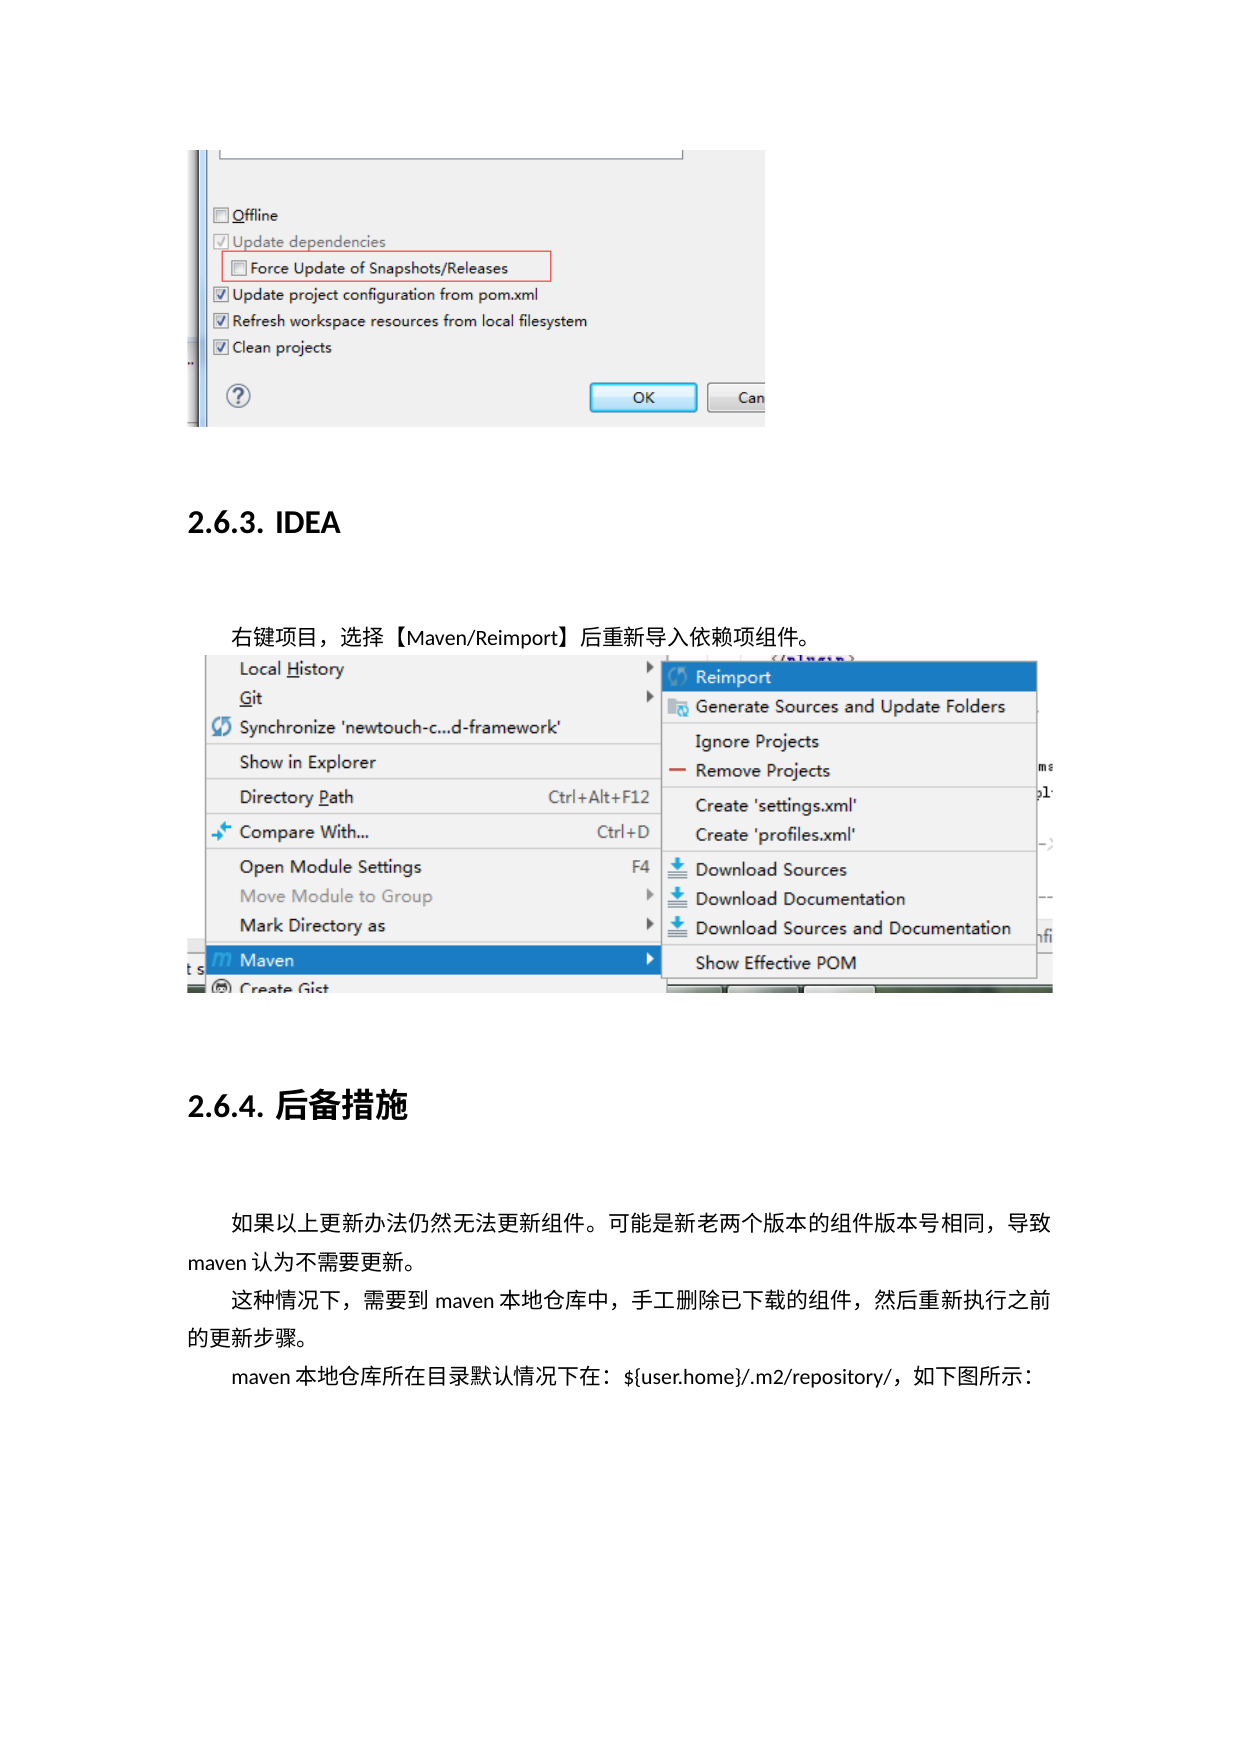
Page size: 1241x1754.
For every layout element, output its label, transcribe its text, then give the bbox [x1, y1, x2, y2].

subtitle IDEA [187, 483, 1053, 560]
picture [187, 150, 766, 427]
picture [187, 655, 1053, 993]
text 右键项目，选择【Maven/Reimport】后重新导入依赖项组件。 [231, 617, 1053, 655]
text 如果以上更新办法仍然无法更新组件。可能是新老两个版本的组件版本号相同，导致maven认为不需要更新。 [187, 1203, 1053, 1279]
subtitle 后备措施 [187, 1064, 1053, 1141]
text maven本地仓库所在目录默认情况下在：${user.home}/.m2/repository/，如下图所示： [187, 1356, 1053, 1394]
text 这种情况下，需要到maven本地仓库中，手工删除已下载的组件，然后重新执行之前的更新步骤。 [187, 1279, 1053, 1356]
